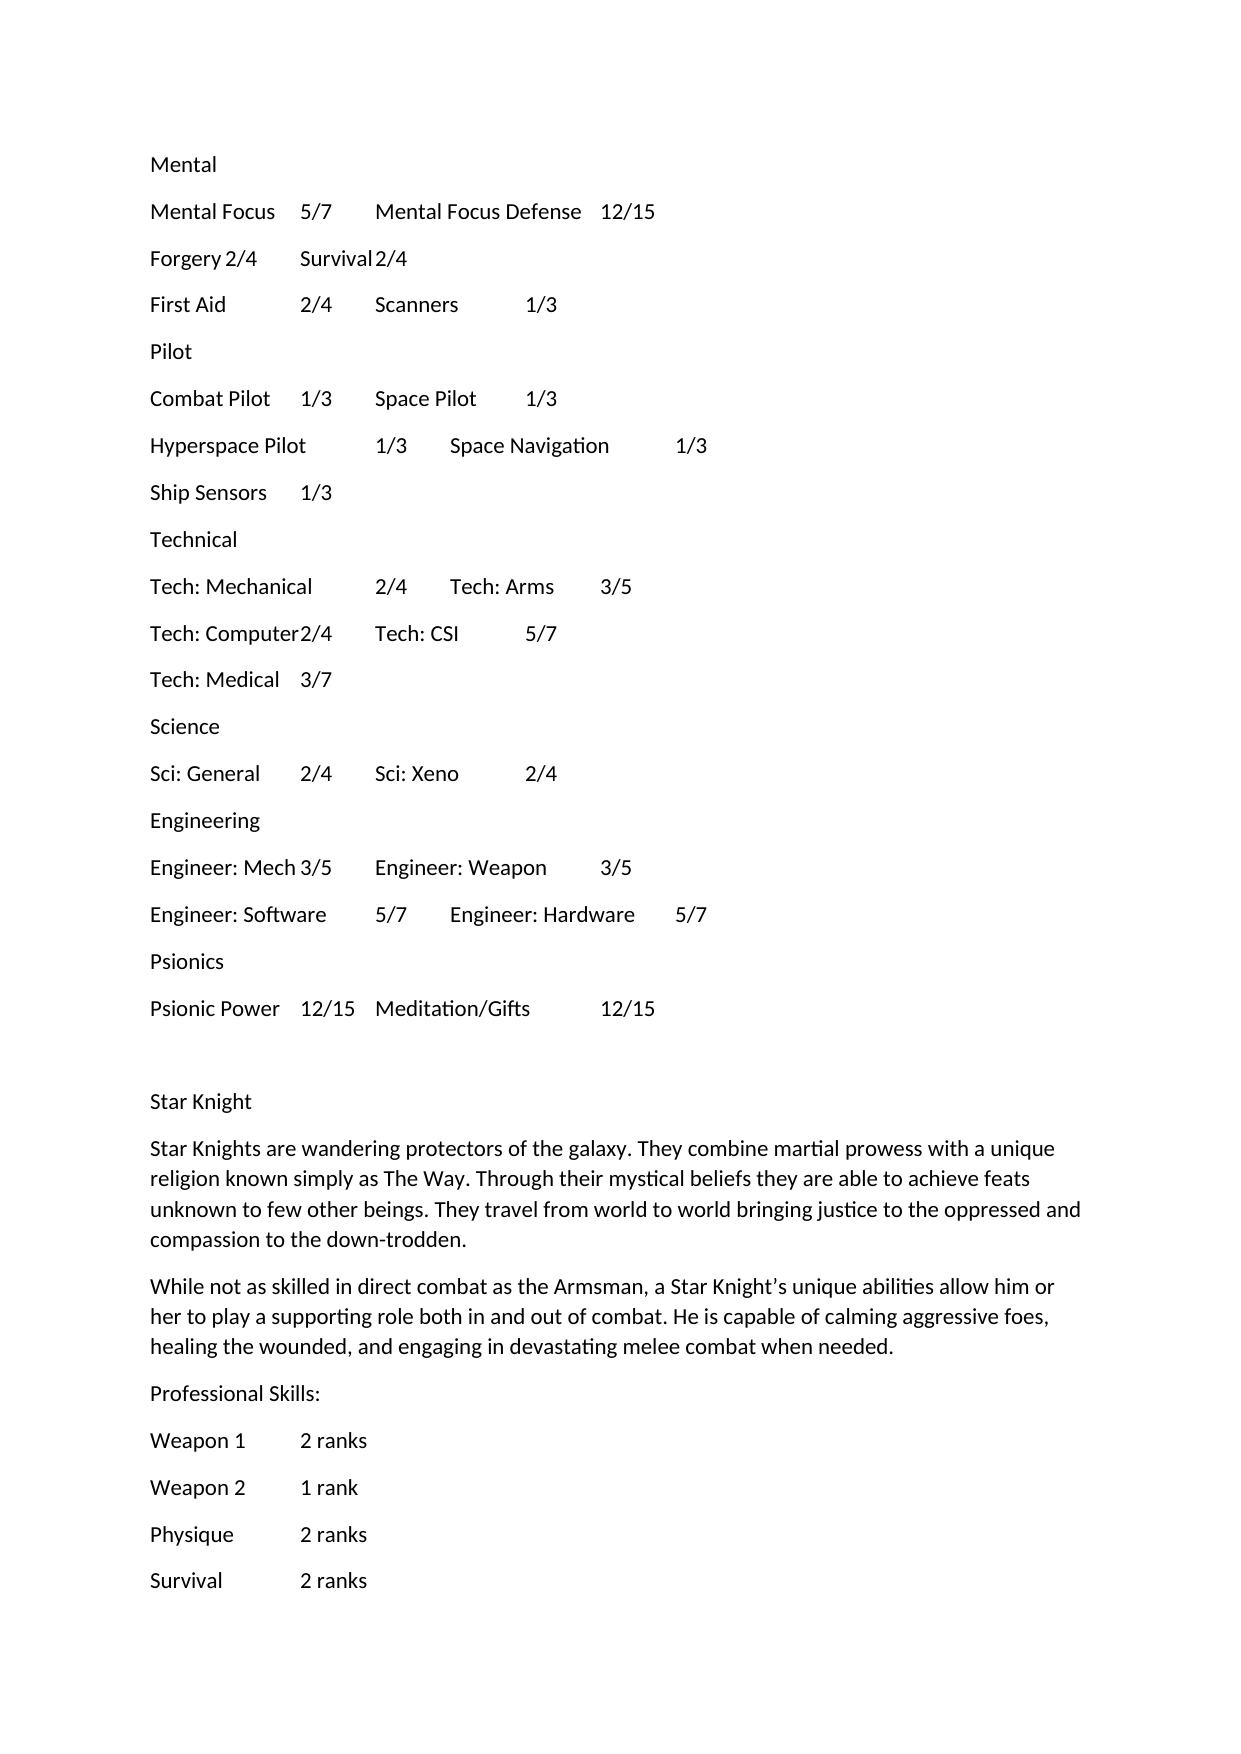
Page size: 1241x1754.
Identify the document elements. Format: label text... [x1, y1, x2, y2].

text Star Knight [150, 1087, 1090, 1116]
text Engineer: Software 5/7 Engineer: Hardware 5/7 [150, 900, 1090, 928]
text Weapon 2 1 rank [150, 1473, 1090, 1501]
text Psionic Power 12/15 Meditation/Gifts 12/15 [150, 994, 1090, 1022]
text Weapon 1 2 ranks [150, 1426, 1090, 1454]
text Hyperspace Pilot 1/3 Space Navigation 1/3 [150, 431, 1090, 459]
text Sci: General 2/4 Sci: Xeno 2/4 [150, 759, 1090, 787]
text Science [150, 712, 1090, 741]
text Tech: Mechanical 2/4 Tech: Arms 3/5 [150, 572, 1090, 600]
text Physique 2 ranks [150, 1520, 1090, 1548]
text While not as skilled in direct combat as the Armsman, a Star Knight’s unique abilities allow him or her to play a supporting role both in and out of combat. He is capable of calming aggressive foes, healing the wounded, and engaging in devastating melee combat when needed. [150, 1272, 1090, 1360]
text Combat Pilot 1/3 Space Pilot 1/3 [150, 384, 1090, 412]
text Mental [150, 150, 1090, 178]
text Engineer: Mech 3/5 Engineer: Weapon 3/5 [150, 853, 1090, 881]
text Forgery 2/4 Survival 2/4 [150, 244, 1090, 272]
text Mental Focus 5/7 Mental Focus Defense 12/15 [150, 197, 1090, 225]
text Psionics [150, 947, 1090, 975]
text Professional Skills: [150, 1379, 1090, 1407]
text Star Knights are wandering protectors of the galaxy. They combine martial prowess with a unique religion known simply as The Way. Through their mystical beliefs they are able to achieve feats unknown to few other beings. They travel from world to world bringing justice to the oppressed and compassion to the down-trodden. [150, 1134, 1090, 1253]
text Tech: Computer 2/4 Tech: CSI 5/7 [150, 619, 1090, 647]
text Engineering [150, 806, 1090, 834]
text Ship Sensors 1/3 [150, 478, 1090, 506]
text First Aid 2/4 Scanners 1/3 [150, 291, 1090, 319]
text Pilot [150, 337, 1090, 366]
text Survival 2 ranks [150, 1567, 1090, 1595]
text Tech: Medical 3/7 [150, 666, 1090, 694]
text Technical [150, 525, 1090, 553]
